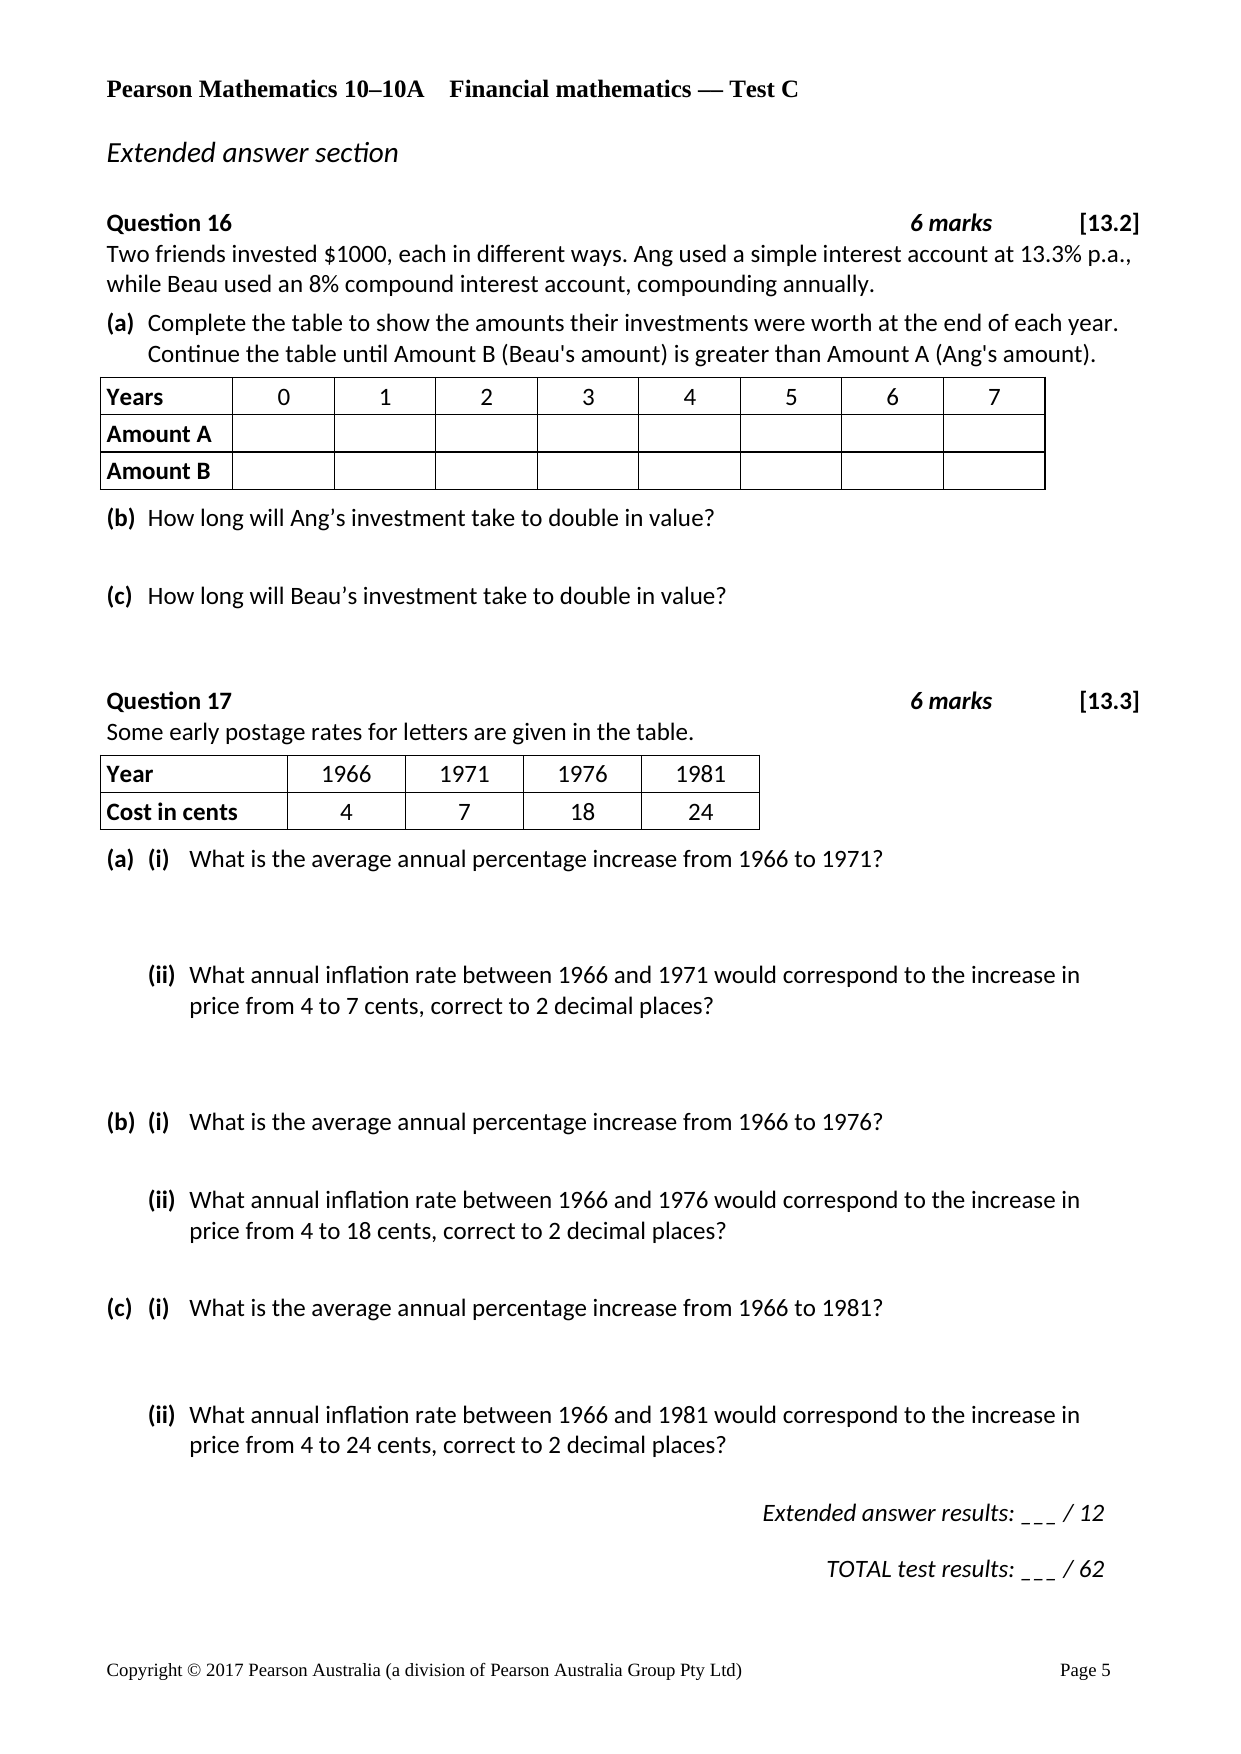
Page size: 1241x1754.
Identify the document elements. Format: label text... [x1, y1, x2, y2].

subtitle Question 16 6 marks [13.2] [106, 207, 1134, 238]
table_cell [944, 453, 1044, 489]
table_cell [639, 453, 740, 489]
text Two friends invested $1000, each in different ways. Ang used a simple interest account at 13.3% p.a., while Beau used an 8% compound interest account, compounding annually. [106, 238, 1134, 299]
table_cell Amount B [101, 453, 232, 489]
table_cell [842, 453, 943, 489]
table_header 7 [944, 378, 1044, 414]
text (b) (i) What is the average annual percentage increase from 1966 to 1976? [106, 1107, 1134, 1137]
table_cell [436, 415, 537, 451]
text TOTAL test results: ___ / 62 [106, 1553, 1104, 1583]
text (b) How long will Ang’s investment take to double in value? [106, 502, 1134, 533]
table_cell [538, 415, 638, 451]
table_cell [741, 415, 841, 451]
table_header Years [101, 378, 232, 414]
table_header 2 [436, 378, 537, 414]
text (a) (i) What is the average annual percentage increase from 1966 to 1971? [106, 843, 1134, 873]
table_header 1 [335, 378, 435, 414]
text Extended answer results: ___ / 12 [106, 1497, 1104, 1528]
table_header 6 [842, 378, 943, 414]
table_cell [335, 415, 435, 451]
table_header 5 [741, 378, 841, 414]
table_cell [944, 415, 1044, 451]
table_cell [335, 453, 435, 489]
table_header 0 [233, 378, 334, 414]
text (ii) What annual inflation rate between 1966 and 1981 would correspond to the increase in price from 4 to 24 cents, correct to 2 decimal places? [148, 1399, 1134, 1460]
subtitle Extended answer section [106, 134, 1134, 170]
text (c) How long will Beau’s investment take to double in value? [106, 580, 1134, 611]
text Some early postage rates for letters are given in the table. [106, 716, 1134, 746]
table_cell 24 [642, 793, 759, 829]
subtitle Question 17 6 marks [13.3] [106, 685, 1134, 716]
table_cell Amount A [101, 415, 232, 451]
table_cell 7 [406, 793, 523, 829]
table_header 1971 [406, 756, 523, 792]
text (ii) What annual inflation rate between 1966 and 1976 would correspond to the increase in price from 4 to 18 cents, correct to 2 decimal places? [148, 1184, 1134, 1245]
table_cell [842, 415, 943, 451]
table_cell [233, 415, 334, 451]
table_cell [538, 453, 638, 489]
table_cell [233, 453, 334, 489]
table_header 1966 [288, 756, 405, 792]
table_header 1981 [642, 756, 759, 792]
text (ii) What annual inflation rate between 1966 and 1971 would correspond to the increase in price from 4 to 7 cents, correct to 2 decimal places? [148, 959, 1134, 1021]
table_header 1976 [524, 756, 641, 792]
table_cell 18 [524, 793, 641, 829]
table_header 4 [639, 378, 740, 414]
table_cell [436, 453, 537, 489]
text (c) (i) What is the average annual percentage increase from 1966 to 1981? [106, 1292, 1134, 1323]
table_header Year [101, 756, 287, 792]
table_cell [639, 415, 740, 451]
table_header 3 [538, 378, 638, 414]
table_cell [741, 453, 841, 489]
text (a) Complete the table to show the amounts their investments were worth at the end of each year. Continue the table until Amount B (Beau's amount) is greater than Amount A (Ang's amount). [106, 307, 1134, 368]
table_cell Cost in cents [101, 793, 287, 829]
table_cell 4 [288, 793, 405, 829]
